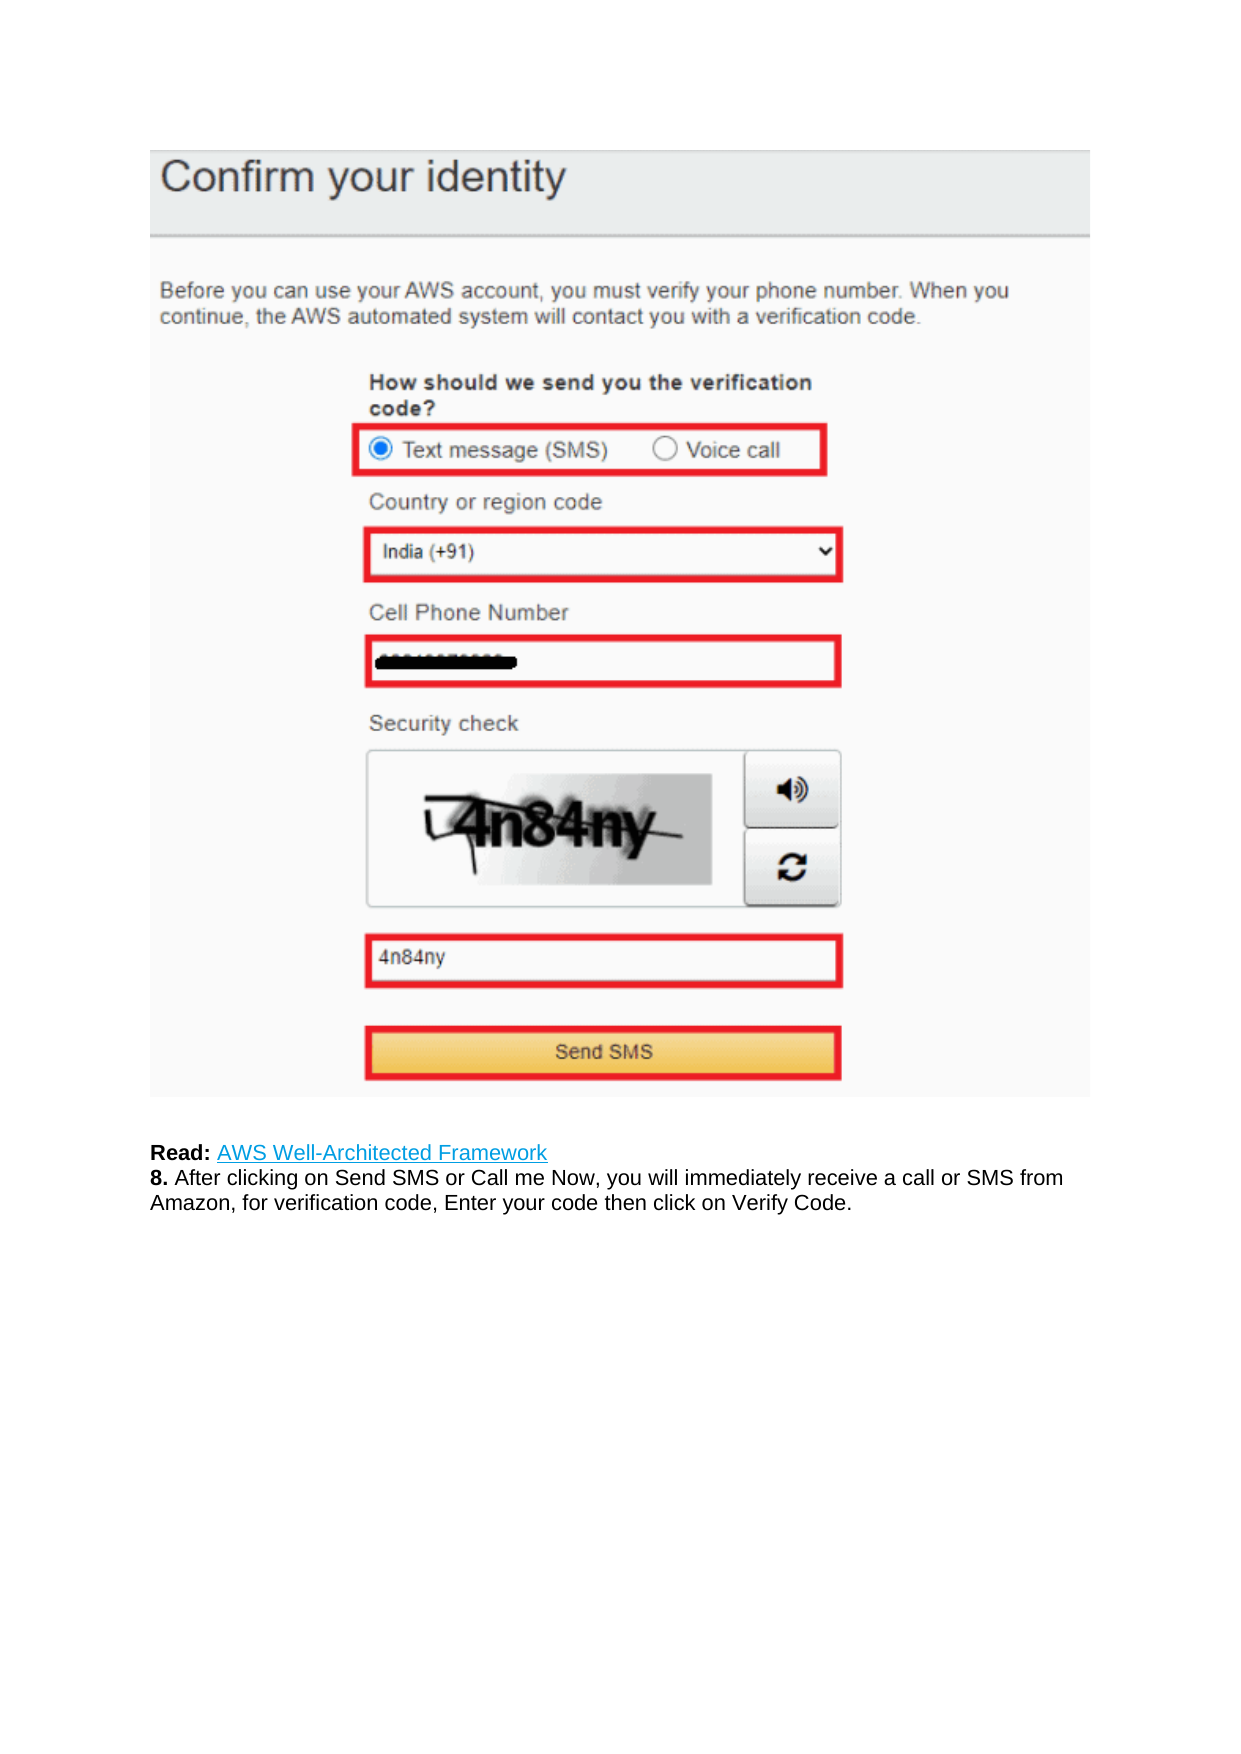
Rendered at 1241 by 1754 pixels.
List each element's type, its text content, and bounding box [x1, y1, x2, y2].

text 8. After clicking on Send SMS or Call me Now, you will immediately receive a call or SMS from Amazon, for verification code, Enter your code then click on Verify Code. [150, 1165, 1090, 1216]
text Read: AWS Well-Architected Framework [150, 1140, 1090, 1165]
picture [150, 150, 1091, 1097]
